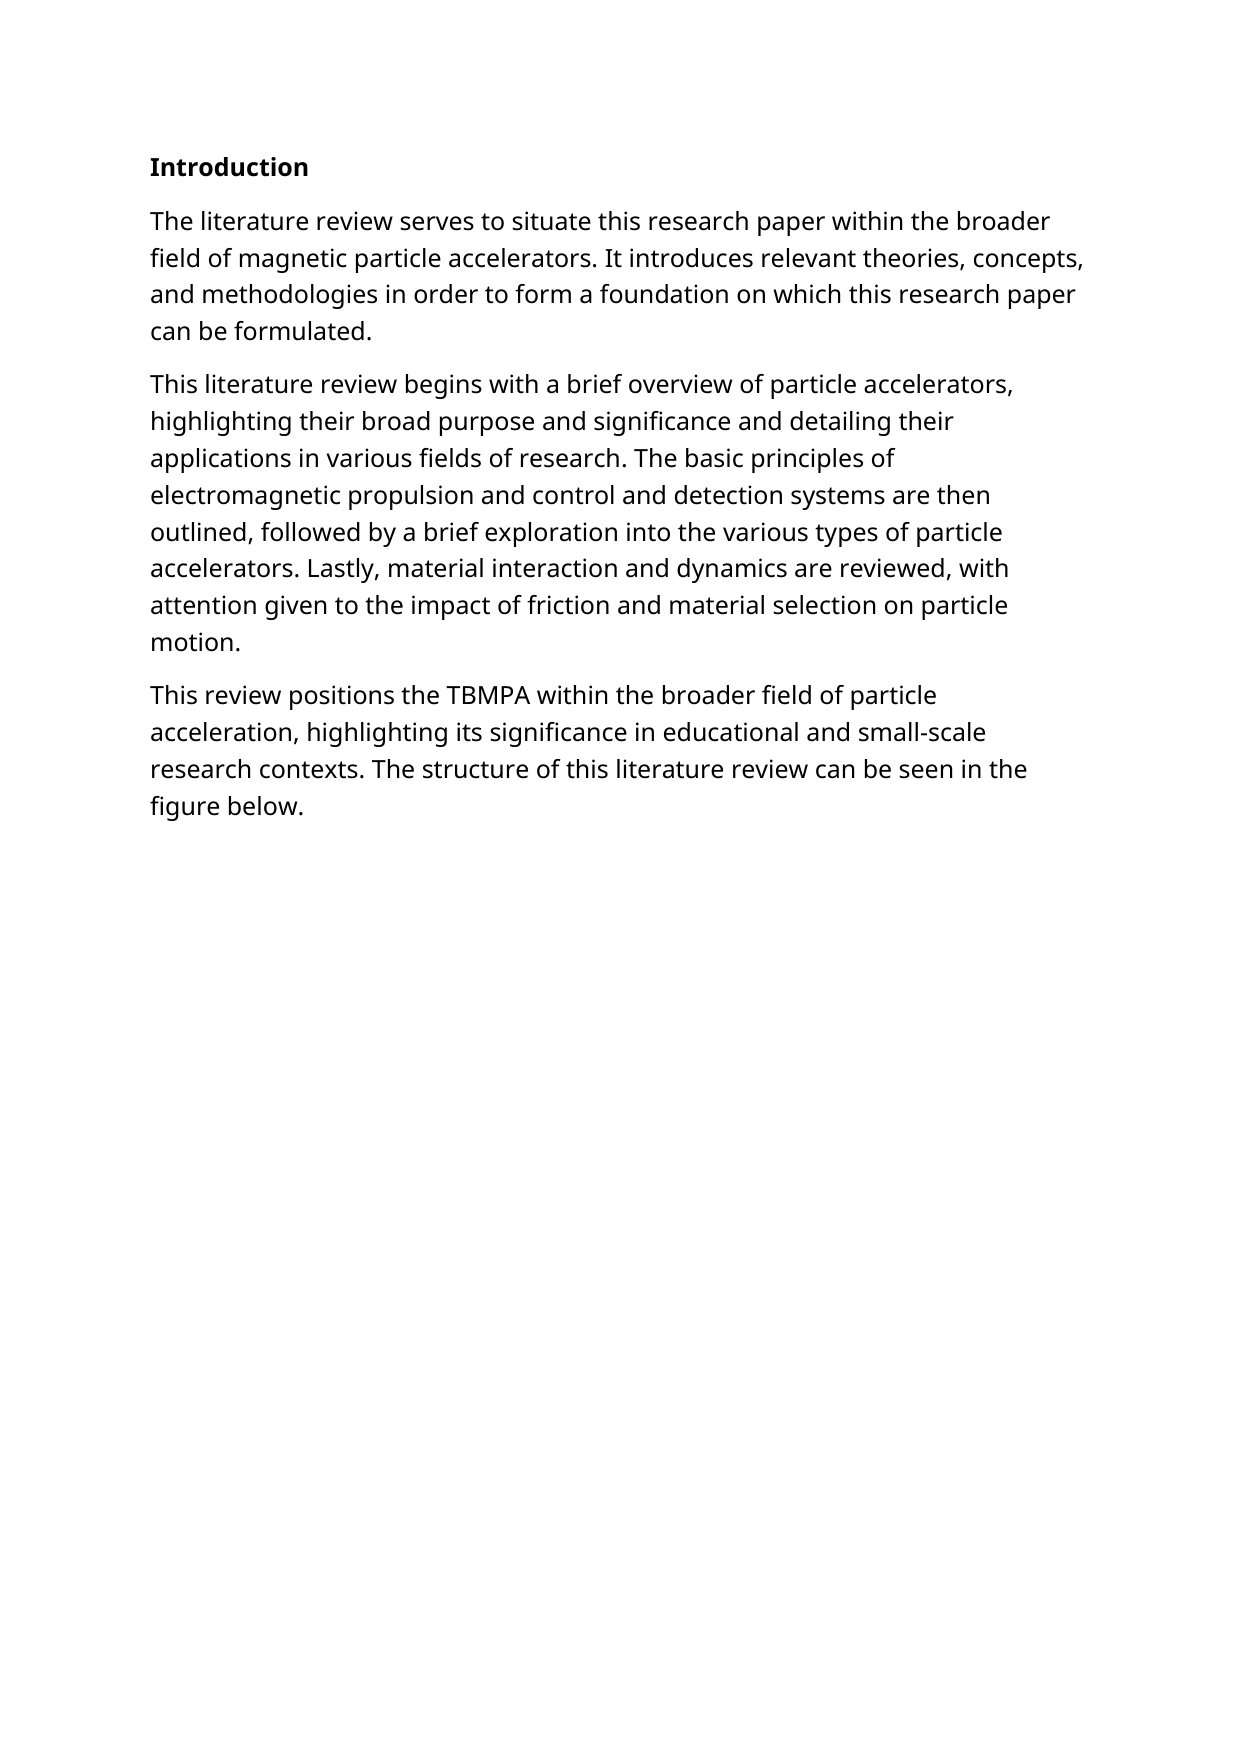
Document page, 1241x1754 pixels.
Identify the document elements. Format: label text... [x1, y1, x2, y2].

text Introduction [150, 150, 1090, 184]
text This literature review begins with a brief overview of particle accelerators, highlighting their broad purpose and significance and detailing their applications in various fields of research. The basic principles of electromagnetic propulsion and control and detection systems are then outlined, followed by a brief exploration into the various types of particle accelerators. Lastly, material interaction and dynamics are reviewed, with attention given to the impact of friction and material selection on particle motion. [150, 367, 1090, 659]
text This review positions the TBMPA within the broader field of particle acceleration, highlighting its significance in educational and small-scale research contexts. The structure of this literature review can be seen in the figure below. [150, 678, 1090, 822]
text The literature review serves to situate this research paper within the broader field of magnetic particle accelerators. It introduces relevant theories, concepts, and methodologies in order to form a foundation on which this research paper can be formulated. [150, 203, 1090, 348]
